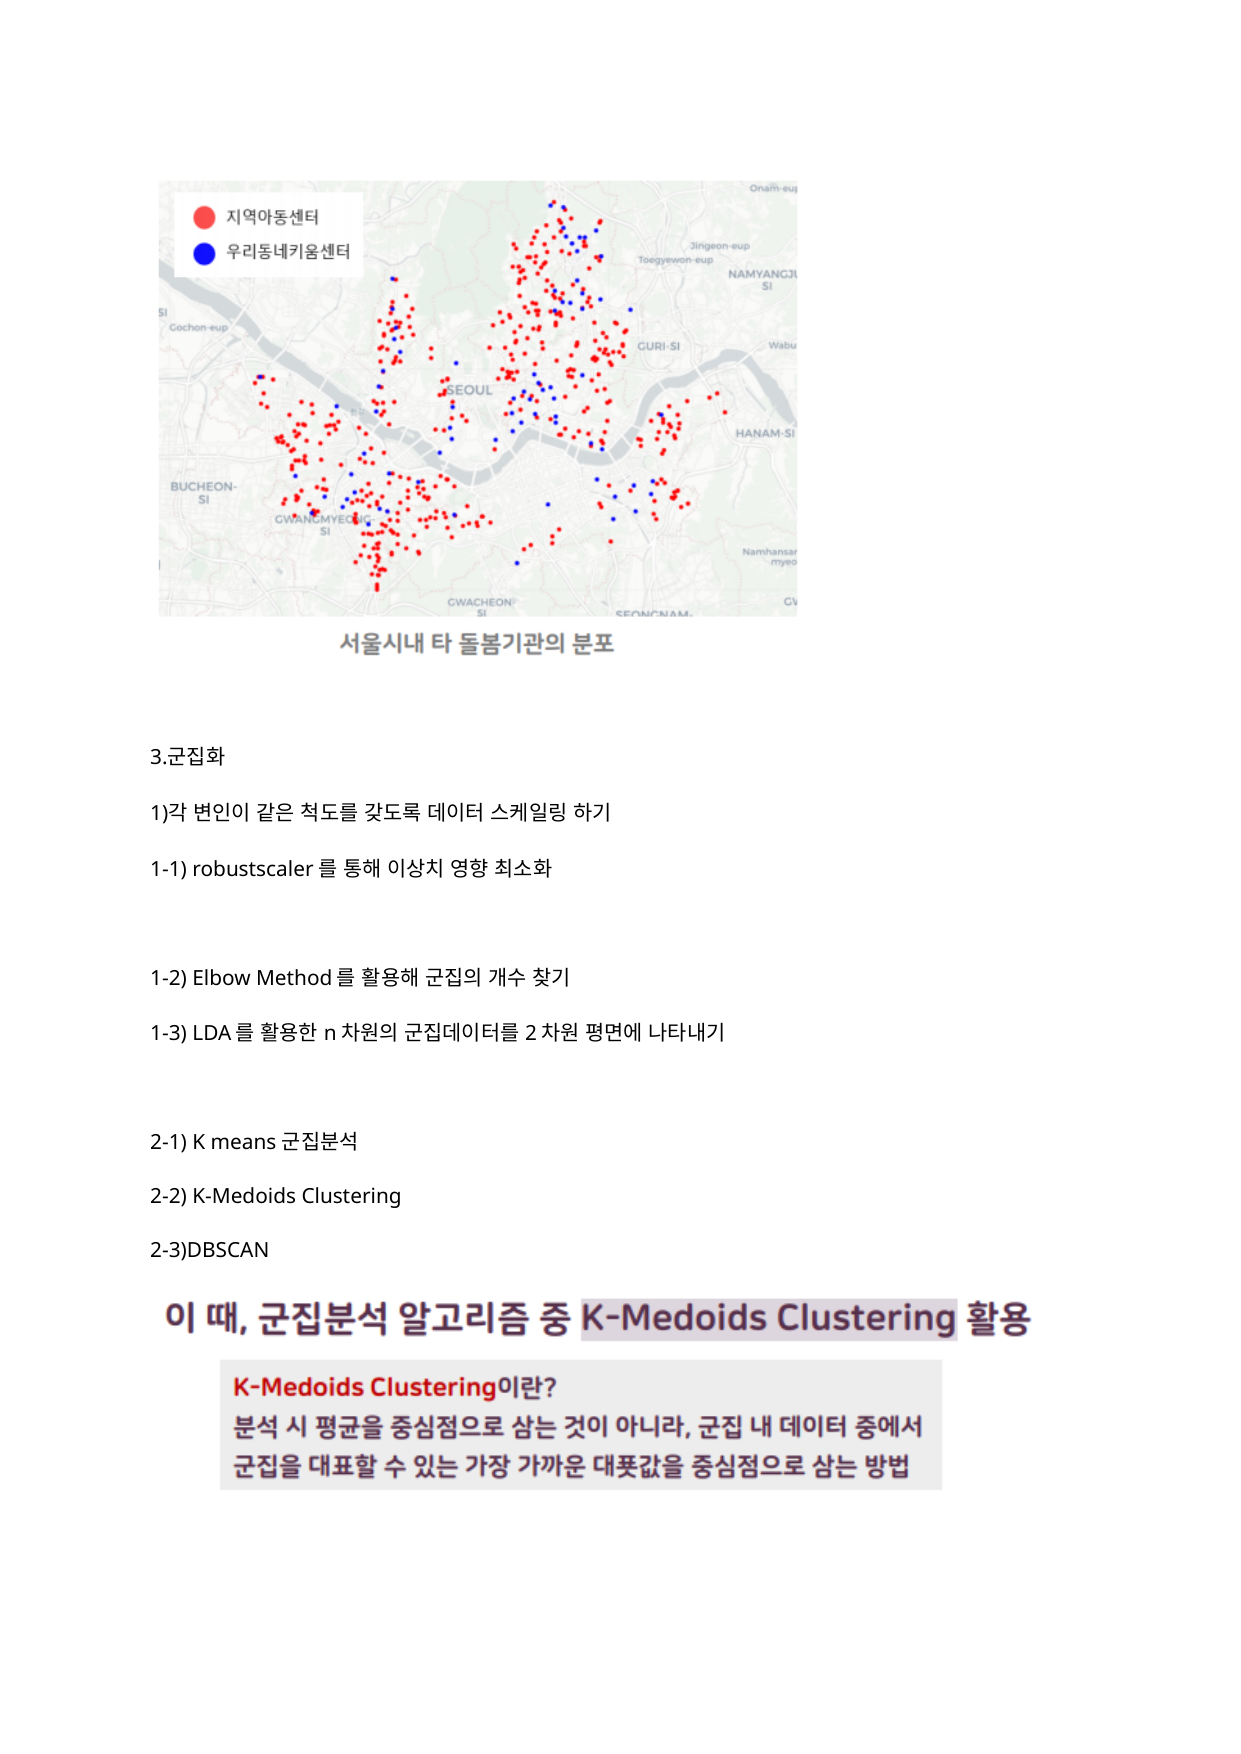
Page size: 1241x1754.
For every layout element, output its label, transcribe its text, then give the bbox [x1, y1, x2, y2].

text 2-2) K-Medoids Clustering [150, 1181, 1090, 1210]
picture [150, 1288, 1058, 1542]
text 1-2) Elbow Method를 활용해 군집의 개수 찾기 [150, 961, 1090, 991]
text 3.군집화 [150, 741, 1090, 771]
text 1)각 변인이 같은 척도를 갖도록 데이터 스케일링 하기 [150, 796, 1090, 827]
text 1-1) robustscaler를 통해 이상치 영향 최소화 [150, 852, 1090, 882]
text 1-3) LDA를 활용한 n차원의 군집데이터를 2차원 평면에 나타내기 [150, 1017, 1090, 1047]
text 2-3)DBSCAN [150, 1235, 1090, 1263]
picture [150, 177, 818, 663]
text 2-1) K means 군집분석 [150, 1126, 1090, 1156]
